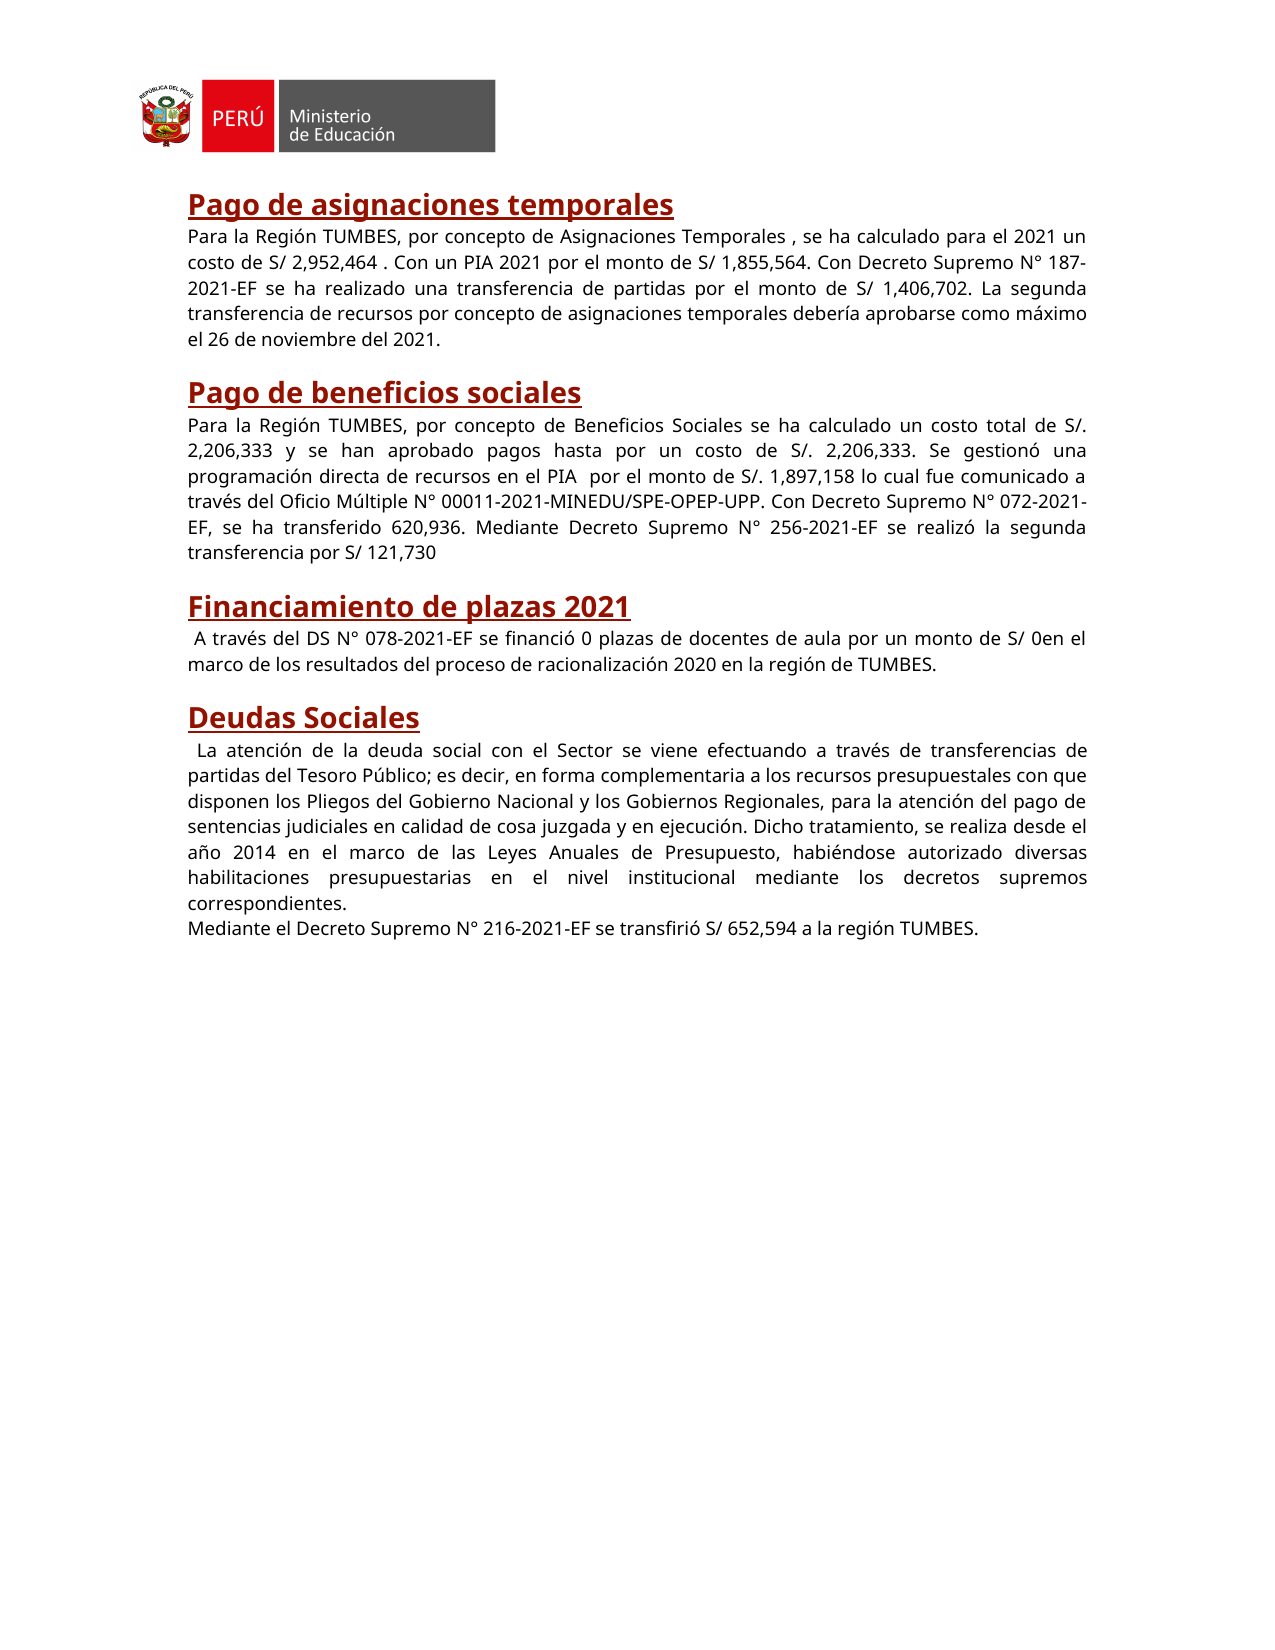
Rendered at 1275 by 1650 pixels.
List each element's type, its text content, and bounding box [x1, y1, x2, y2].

subtitle Pago de asignaciones temporales [187, 184, 1087, 224]
subtitle Deudas Sociales [187, 697, 1087, 737]
subtitle Financiamiento de plazas 2021 [187, 586, 1087, 626]
subtitle Para la Región TUMBES, por concepto de Asignaciones Temporales , se ha calculado para el 2021 un costo de S/ 2,952,464 . Con un PIA 2021 por el monto de S/ 1,855,564. Con Decreto Supremo N° 187-2021-EF se ha realizado una transferencia de partidas por el monto de S/ 1,406,702. La segunda transferencia de recursos por concepto de asignaciones temporales debería aprobarse como máximo el 26 de noviembre del 2021. [187, 224, 1088, 351]
picture [128, 75, 502, 156]
subtitle Para la Región TUMBES, por concepto de Beneficios Sociales se ha calculado un costo total de S/. 2,206,333 y se han aprobado pagos hasta por un costo de S/. 2,206,333. Se gestionó una programación directa de recursos en el PIA por el monto de S/. 1,897,158 lo cual fue comunicado a través del Oficio Múltiple N° 00011-2021-MINEDU/SPE-OPEP-UPP. Con Decreto Supremo N° 072-2021-EF, se ha transferido 620,936. Mediante Decreto Supremo N° 256-2021-EF se realizó la segunda transferencia por S/ 121,730 [187, 412, 1088, 565]
subtitle A través del DS N° 078-2021-EF se financió 0 plazas de docentes de aula por un monto de S/ 0en el marco de los resultados del proceso de racionalización 2020 en la región de TUMBES. [187, 626, 1088, 677]
subtitle Pago de beneficios sociales [187, 372, 1087, 412]
subtitle La atención de la deuda social con el Sector se viene efectuando a través de transferencias de partidas del Tesoro Público; es decir, en forma complementaria a los recursos presupuestales con que disponen los Pliegos del Gobierno Nacional y los Gobiernos Regionales, para la atención del pago de sentencias judiciales en calidad de cosa juzgada y en ejecución. Dicho tratamiento, se realiza desde el año 2014 en el marco de las Leyes Anuales de Presupuesto, habiéndose autorizado diversas habilitaciones presupuestarias en el nivel institucional mediante los decretos supremos correspondientes. [187, 737, 1088, 916]
subtitle Mediante el Decreto Supremo N° 216-2021-EF se transfirió S/ 652,594 a la región TUMBES. [187, 916, 1088, 941]
